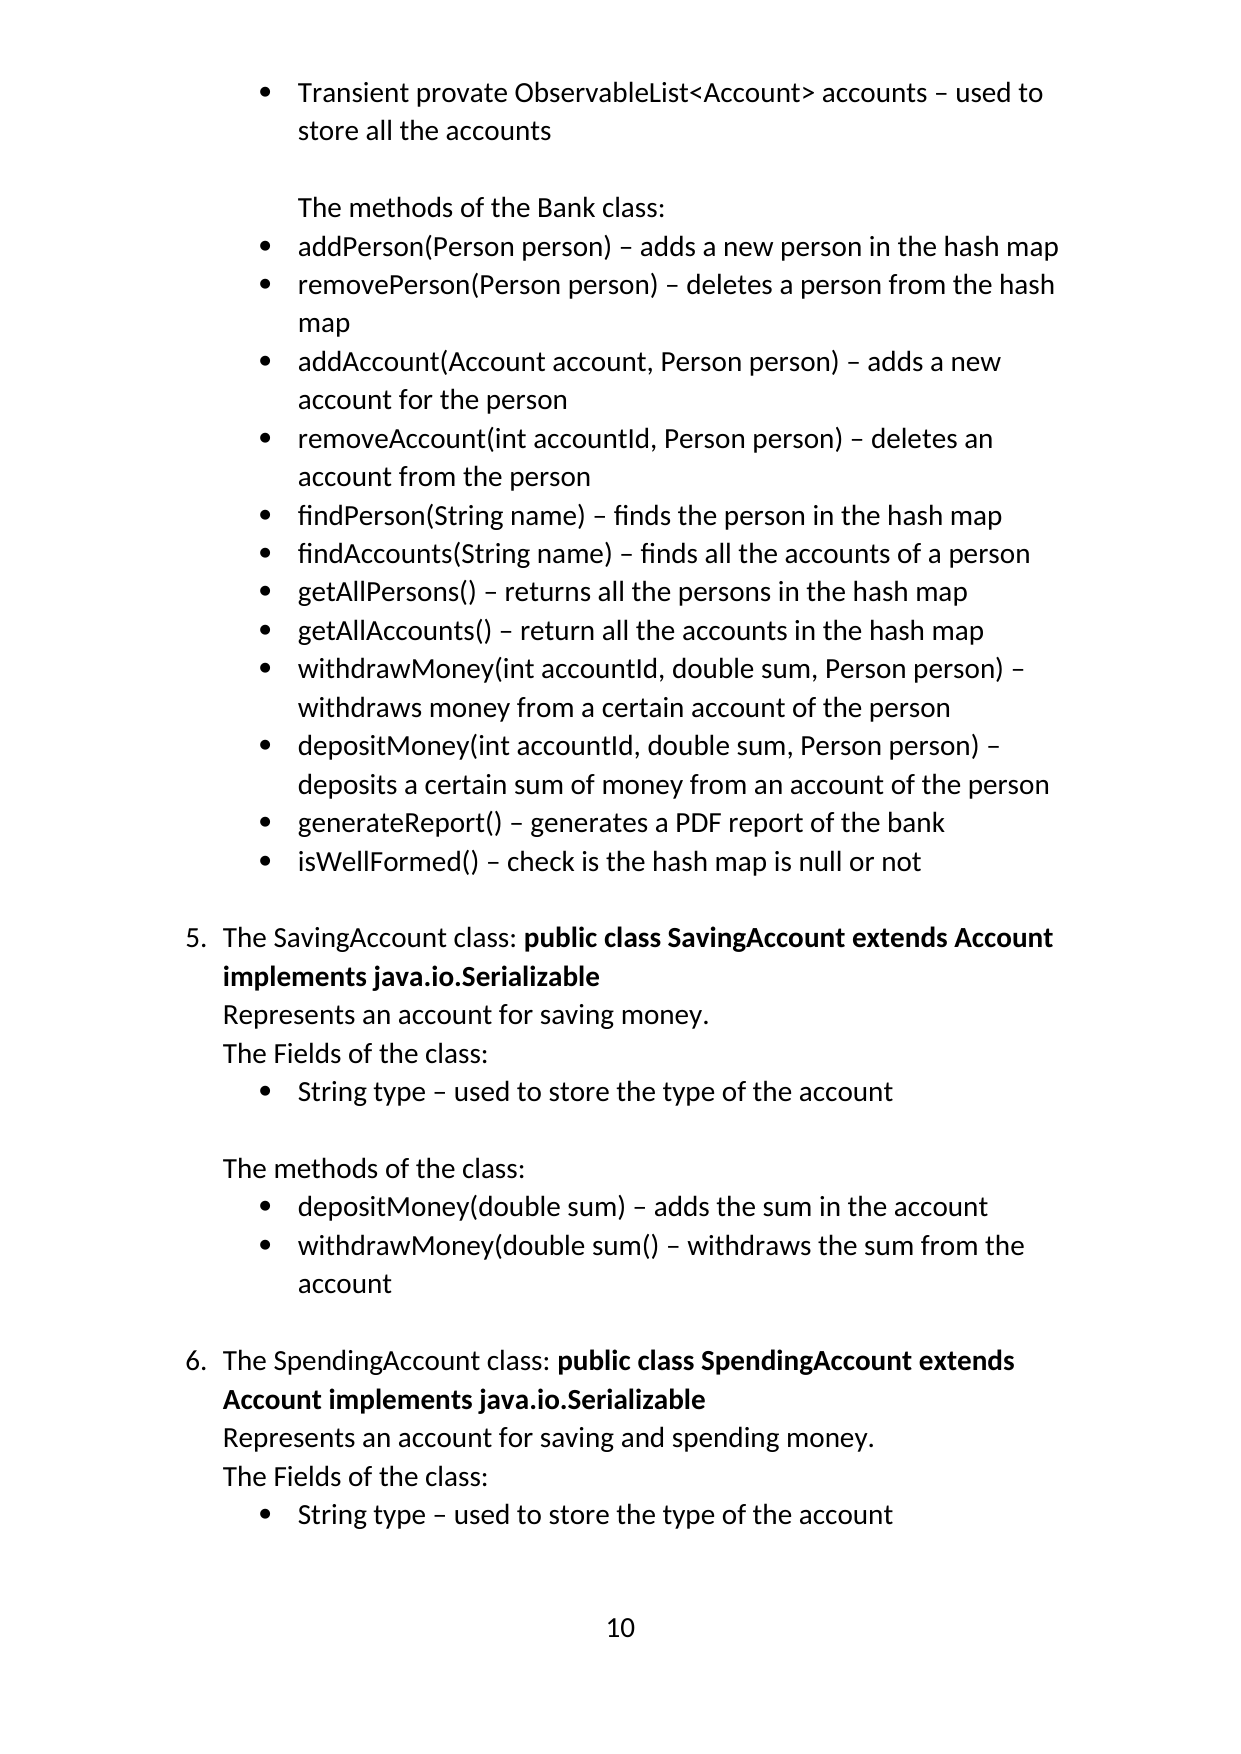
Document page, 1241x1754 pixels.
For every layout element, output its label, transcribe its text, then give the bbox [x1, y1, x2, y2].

list The methods of the Bank class: [298, 189, 1093, 225]
list Transient provate ObservableList<Account> accounts – used to store all the accounts [260, 74, 1093, 148]
list Represents an account for saving and spending money. [223, 1419, 1093, 1455]
list getAllAccounts() – return all the accounts in the hash map [260, 612, 1093, 648]
list The Fields of the class: [223, 1035, 1093, 1070]
list The methods of the class: [223, 1150, 1093, 1186]
list generateReport() – generates a PDF report of the bank [260, 804, 1093, 840]
list String type – used to store the type of the account [260, 1073, 1093, 1109]
list removePerson(Person person) – deletes a person from the hash map [260, 266, 1093, 340]
list withdrawMoney(double sum() – withdraws the sum from the account [260, 1227, 1093, 1301]
list Represents an account for saving money. [223, 996, 1093, 1032]
list removeAccount(int accountId, Person person) – deletes an account from the person [260, 420, 1093, 494]
list isWellFormed() – check is the hash map is null or not [260, 843, 1093, 878]
list addPerson(Person person) – adds a new person in the hash map [260, 228, 1093, 263]
list findAccounts(String name) – finds all the accounts of a person [260, 535, 1093, 571]
list The SpendingAccount class: public class SpendingAccount extends Account implements java.io.Serializable [185, 1342, 1093, 1416]
list addAccount(Account account, Person person) – adds a new account for the person [260, 343, 1093, 417]
list depositMoney(double sum) – adds the sum in the account [260, 1188, 1093, 1224]
list getAllPersons() – returns all the persons in the hash map [260, 573, 1093, 609]
list findPerson(String name) – finds the person in the hash map [260, 497, 1093, 532]
list depositMoney(int accountId, double sum, Person person) – deposits a certain sum of money from an account of the person [260, 727, 1093, 801]
list String type – used to store the type of the account [260, 1496, 1093, 1532]
list The SavingAccount class: public class SavingAccount extends Account implements java.io.Serializable [185, 919, 1093, 993]
list The Fields of the class: [223, 1458, 1093, 1493]
list withdrawMoney(int accountId, double sum, Person person) – withdraws money from a certain account of the person [260, 650, 1093, 724]
